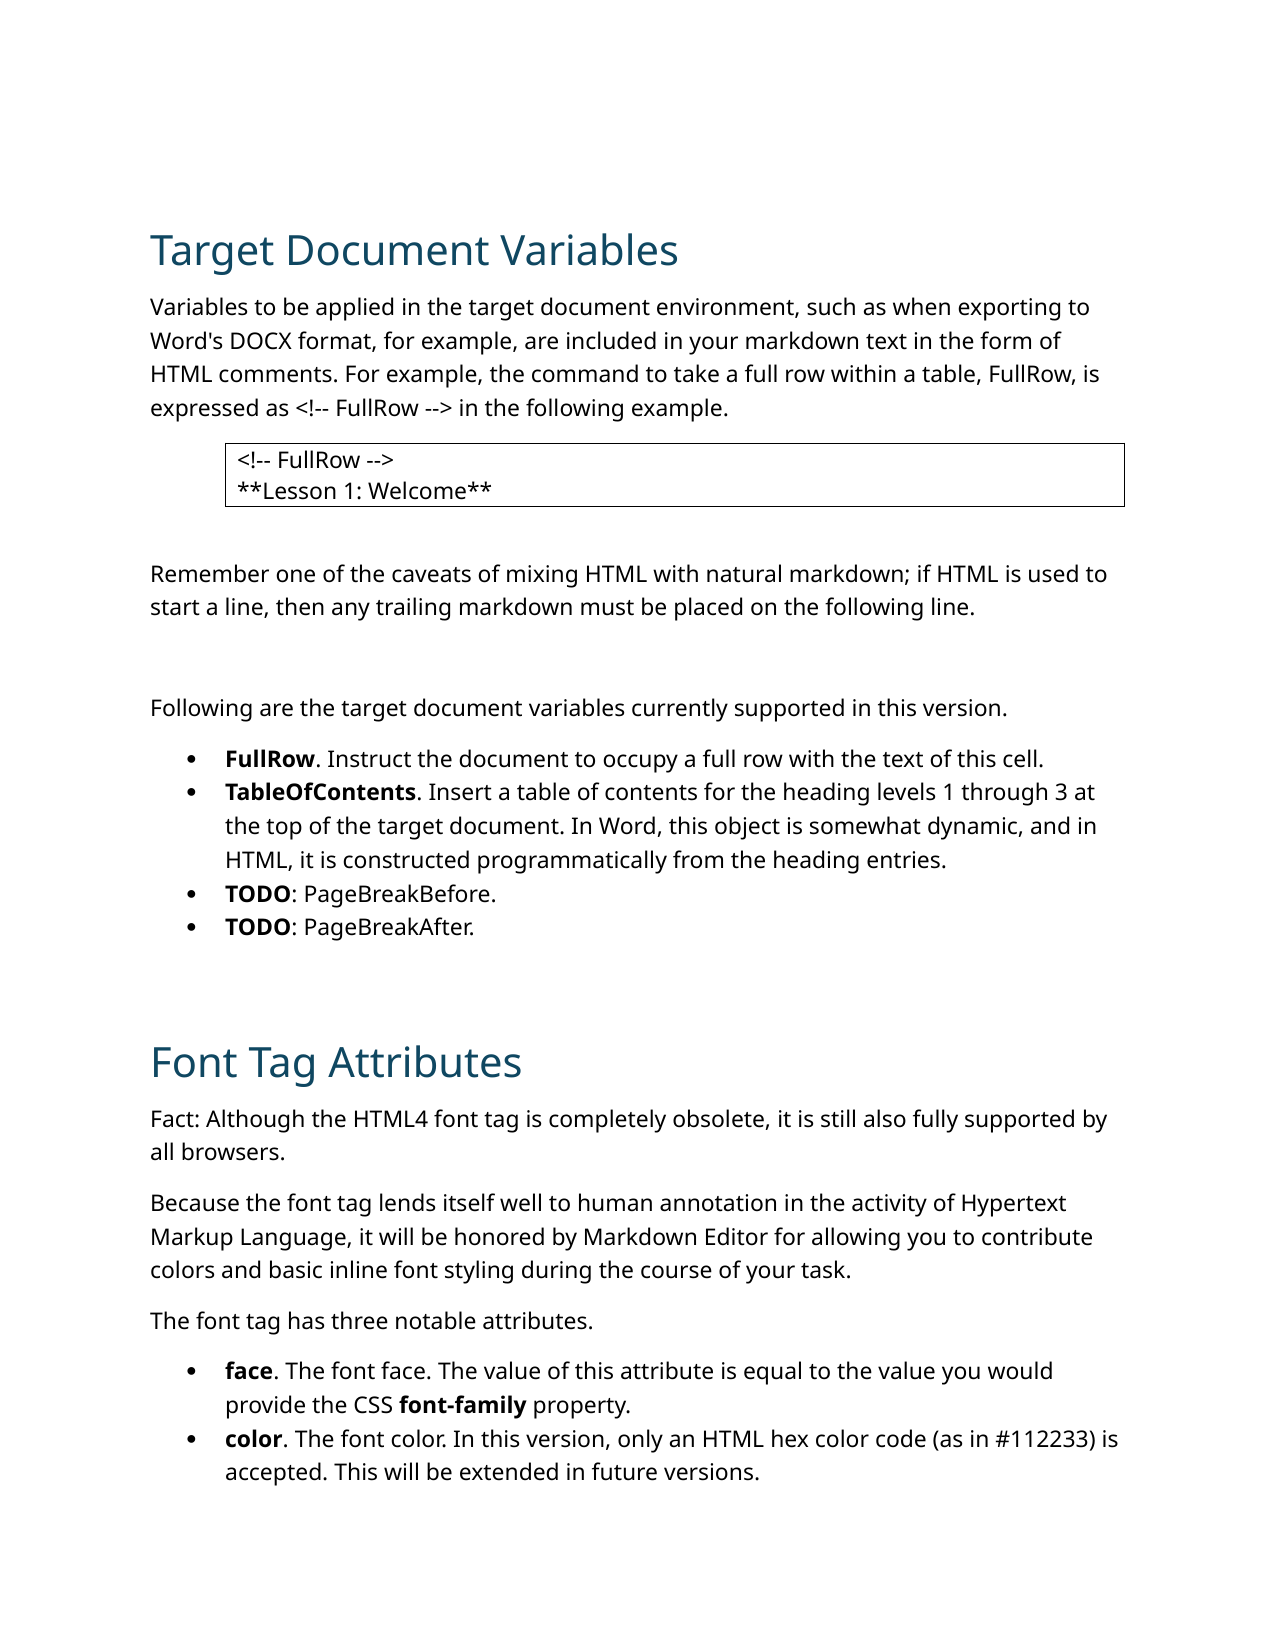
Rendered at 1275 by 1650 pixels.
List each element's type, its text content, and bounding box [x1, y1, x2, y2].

subtitle Font Tag Attributes [150, 1033, 1125, 1090]
text Variables to be applied in the target document environment, such as when exporting to Word's DOCX format, for example, are included in your markdown text in the form of HTML comments. For example, the command to take a full row within a table, FullRow, is expressed as <!-- FullRow --> in the following example. [150, 291, 1125, 423]
table_header <!-- FullRow --> **Lesson 1: Welcome** [226, 444, 1124, 506]
list color. The font color. In this version, only an HTML hex color code (as in #112233) is accepted. This will be extended in future versions. [187, 1422, 1125, 1487]
list TODO: PageBreakAfter. [187, 911, 1125, 942]
subtitle Target Document Variables [150, 221, 1125, 278]
list TODO: PageBreakBefore. [187, 877, 1125, 909]
list face. The font face. The value of this attribute is equal to the value you would provide the CSS font-family property. [187, 1355, 1125, 1420]
text Remember one of the caveats of mixing HTML with natural markdown; if HTML is used to start a line, then any trailing markdown must be placed on the following line. [150, 557, 1125, 622]
text Following are the target document variables currently supported in this version. [150, 692, 1125, 723]
text Fact: Although the HTML4 font tag is completely obsolete, it is still also fully supported by all browsers. [150, 1102, 1125, 1167]
list TableOfContents. Insert a table of contents for the heading levels 1 through 3 at the top of the target document. In Word, this object is somewhat dynamic, and in HTML, it is constructed programmatically from the heading entries. [187, 776, 1125, 875]
list FullRow. Instruct the document to occupy a full row with the text of this cell. [187, 742, 1125, 774]
text The font tag has three notable attributes. [150, 1304, 1125, 1336]
text Because the font tag lends itself well to human annotation in the activity of Hypertext Markup Language, it will be honored by Markdown Editor for allowing you to contribute colors and basic inline font styling during the course of your task. [150, 1187, 1125, 1285]
